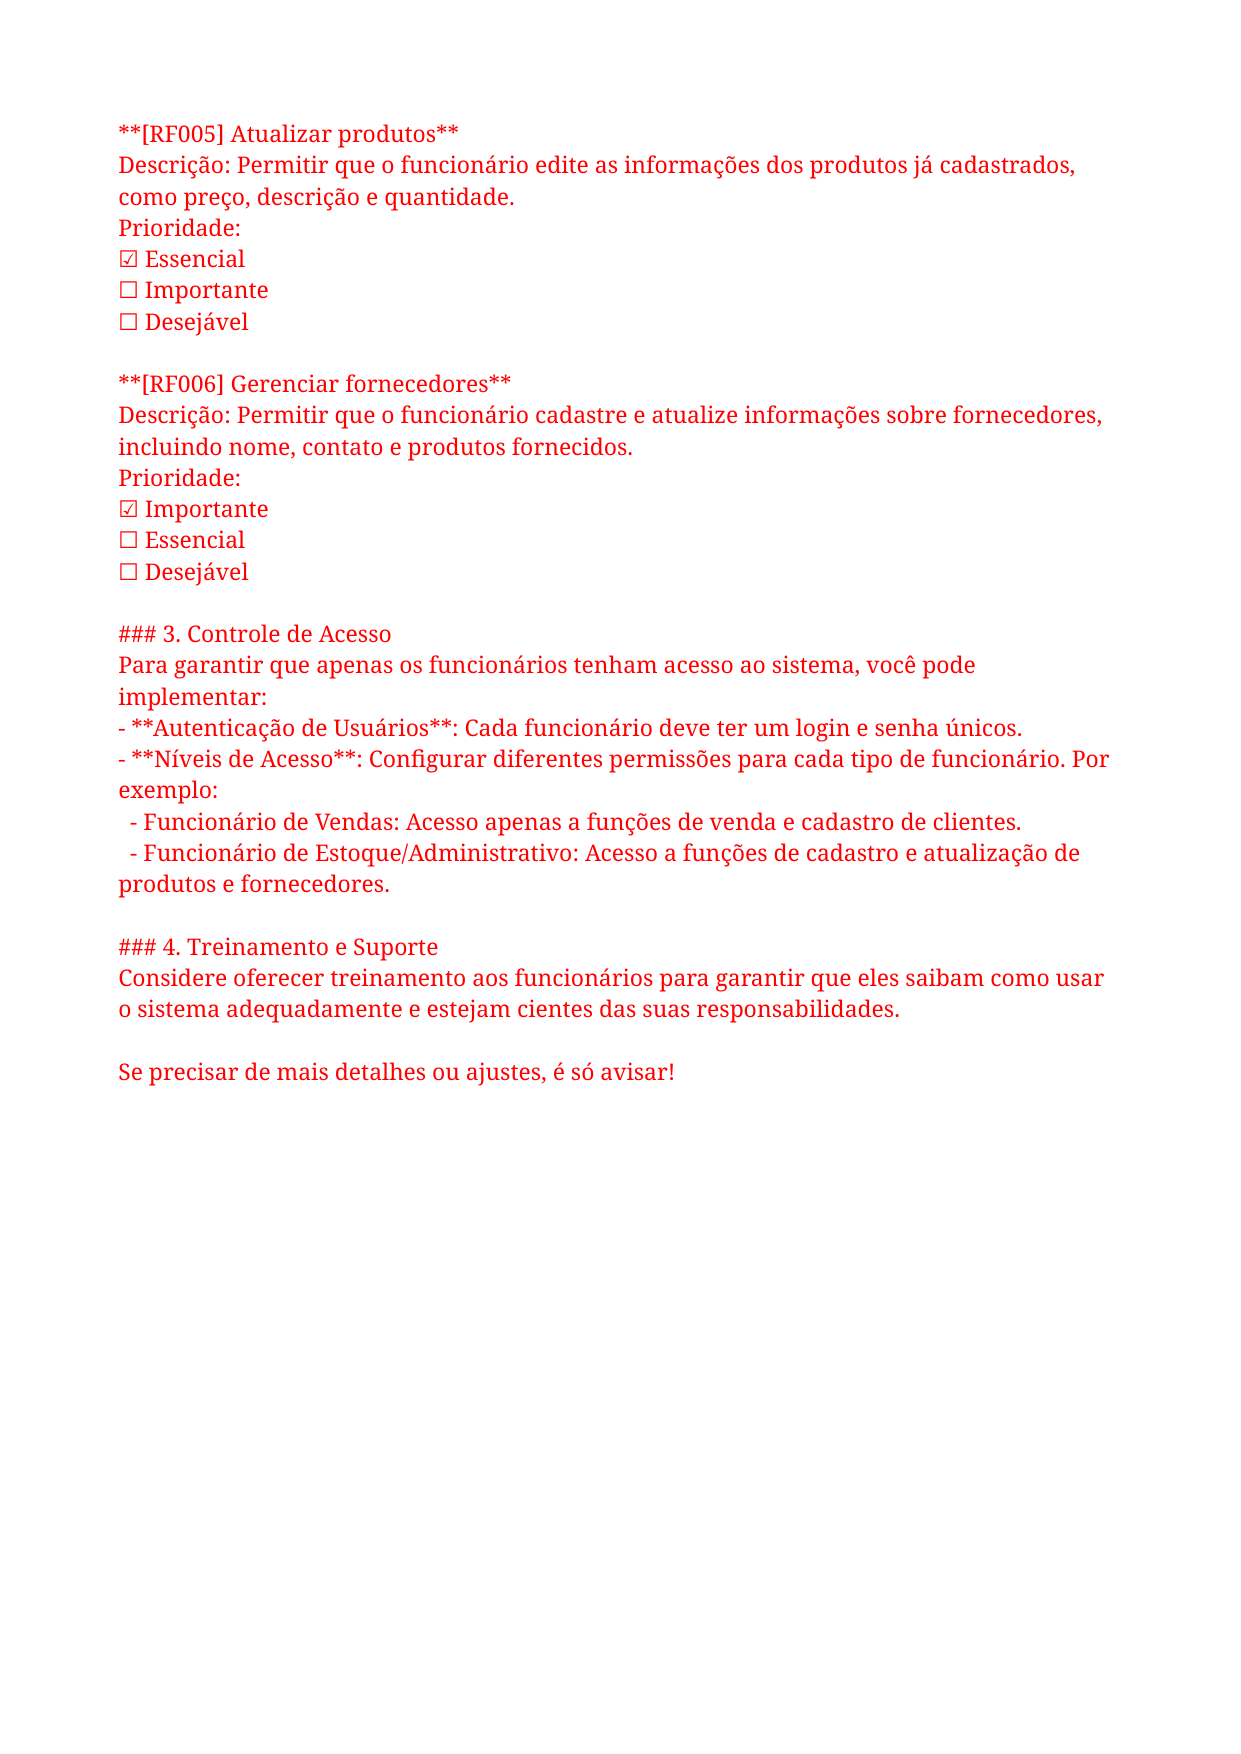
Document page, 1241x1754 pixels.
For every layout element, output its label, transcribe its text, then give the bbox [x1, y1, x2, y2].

text ☐ Desejável [118, 556, 1122, 587]
text ☑️ Essencial [118, 243, 1122, 274]
text ### 4. Treinamento e Suporte [118, 931, 1122, 962]
text ☐ Desejável [118, 306, 1122, 337]
text Considere oferecer treinamento aos funcionários para garantir que eles saibam como usar o sistema adequadamente e estejam cientes das suas responsabilidades. [118, 962, 1122, 1024]
text - Funcionário de Estoque/Administrativo: Acesso a funções de cadastro e atualização de produtos e fornecedores. [118, 837, 1122, 899]
text ☐ Importante [118, 274, 1122, 306]
text **[RF005] Atualizar produtos** [118, 118, 1122, 149]
text Descrição: Permitir que o funcionário cadastre e atualize informações sobre fornecedores, incluindo nome, contato e produtos fornecidos. [118, 399, 1122, 462]
text - **Autenticação de Usuários**: Cada funcionário deve ter um login e senha únicos. [118, 712, 1122, 743]
text ### 3. Controle de Acesso [118, 618, 1122, 649]
text Prioridade: [118, 212, 1122, 243]
text ☑️ Importante [118, 493, 1122, 524]
text ☐ Essencial [118, 524, 1122, 556]
text Descrição: Permitir que o funcionário edite as informações dos produtos já cadastrados, como preço, descrição e quantidade. [118, 149, 1122, 212]
text Se precisar de mais detalhes ou ajustes, é só avisar! [118, 1056, 1122, 1087]
text **[RF006] Gerenciar fornecedores** [118, 368, 1122, 399]
text Prioridade: [118, 462, 1122, 493]
text - **Níveis de Acesso**: Configurar diferentes permissões para cada tipo de funcionário. Por exemplo: [118, 743, 1122, 806]
text - Funcionário de Vendas: Acesso apenas a funções de venda e cadastro de clientes. [118, 806, 1122, 837]
text Para garantir que apenas os funcionários tenham acesso ao sistema, você pode implementar: [118, 649, 1122, 712]
